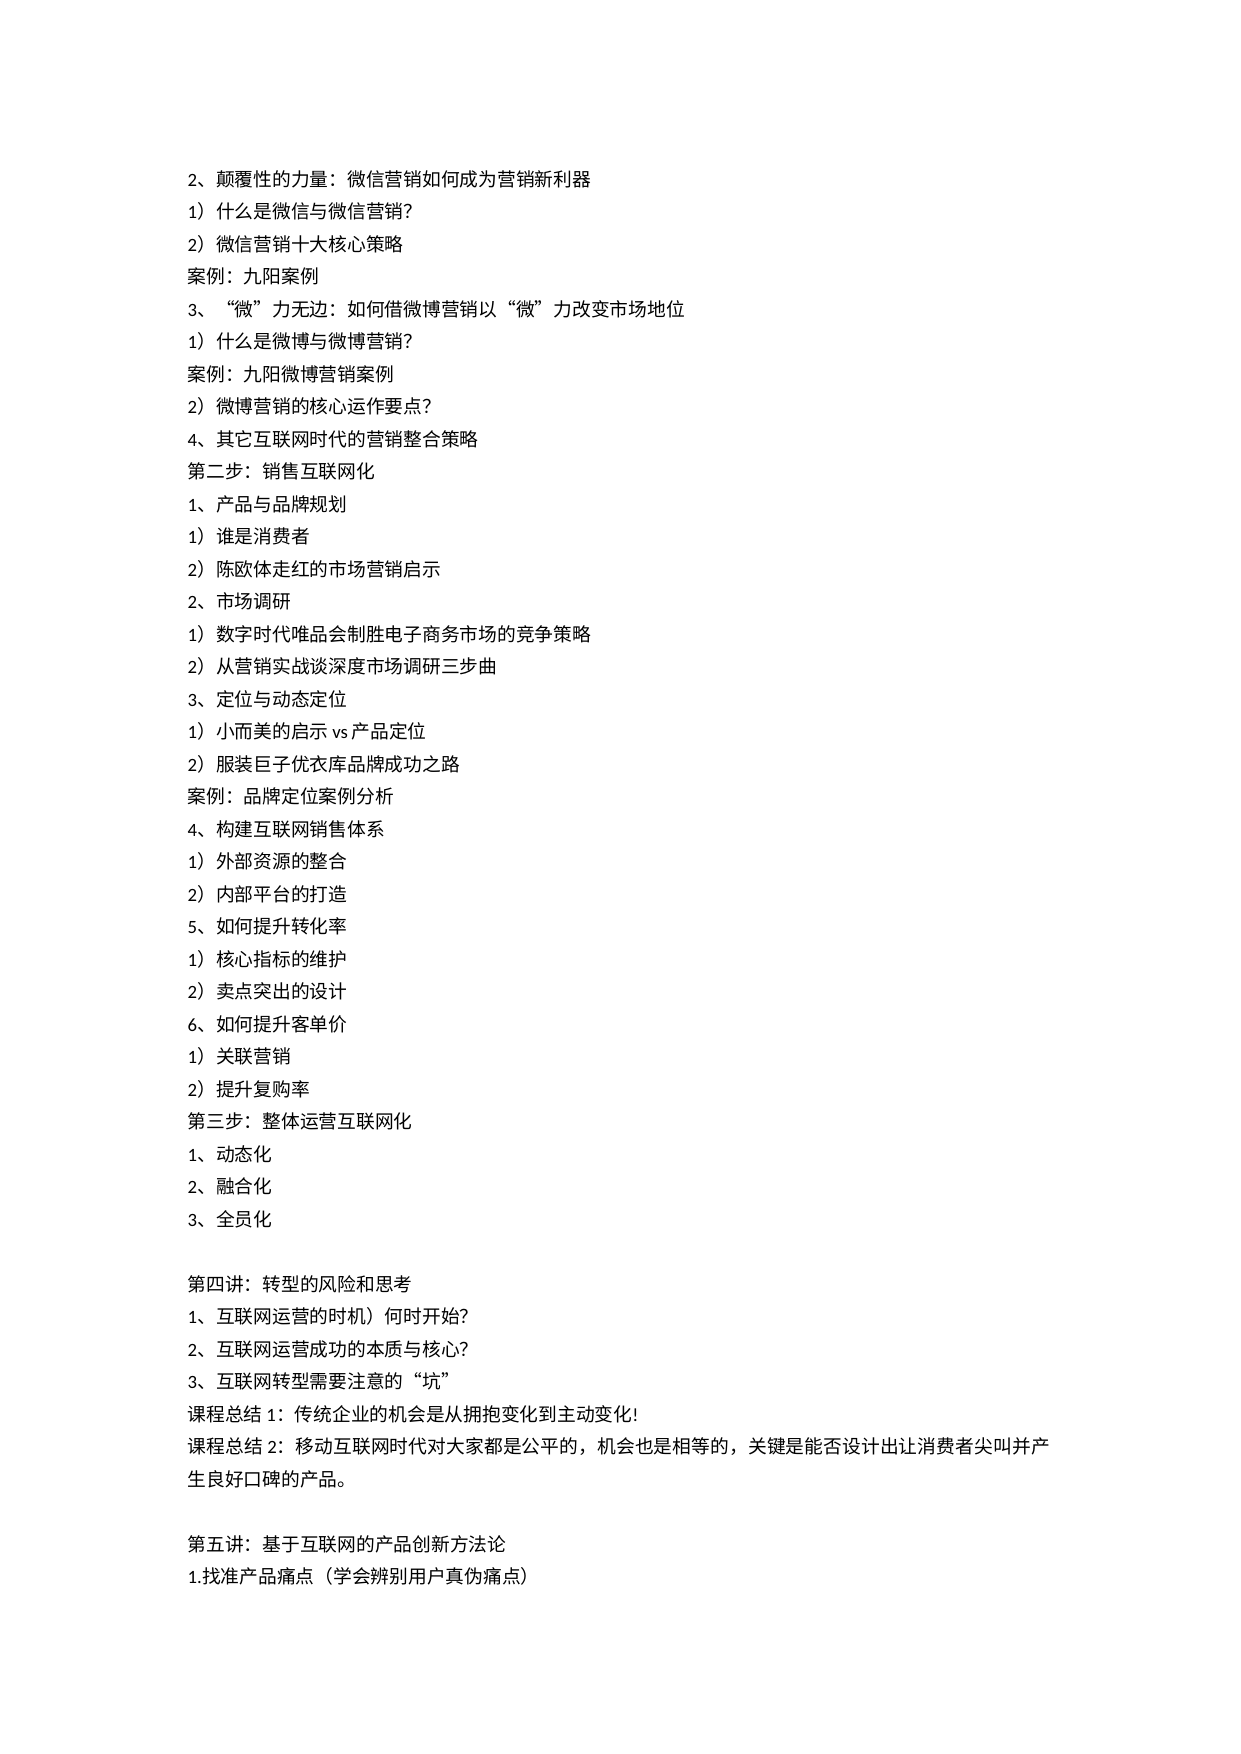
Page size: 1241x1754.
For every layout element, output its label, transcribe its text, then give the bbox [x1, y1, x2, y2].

text 案例：九阳微博营销案例 [187, 357, 1053, 389]
text 1）小而美的启示vs产品定位 [187, 714, 1053, 747]
text 2）陈欧体走红的市场营销启示 [187, 552, 1053, 584]
text 3、定位与动态定位 [187, 682, 1053, 714]
text 1）关联营销 [187, 1039, 1053, 1072]
text 课程总结2：移动互联网时代对大家都是公平的，机会也是相等的，关键是能否设计出让消费者尖叫并产生良好口碑的产品。 [187, 1429, 1053, 1494]
text 案例：九阳案例 [187, 259, 1053, 292]
text 课程总结1：传统企业的机会是从拥抱变化到主动变化! [187, 1397, 1053, 1429]
text 1）谁是消费者 [187, 519, 1053, 552]
text 1、互联网运营的时机）何时开始？ [187, 1299, 1053, 1332]
text 2、融合化 [187, 1169, 1053, 1202]
text 2）内部平台的打造 [187, 877, 1053, 909]
text 案例：品牌定位案例分析 [187, 779, 1053, 812]
text 3、互联网转型需要注意的“坑” [187, 1364, 1053, 1397]
text 2）提升复购率 [187, 1072, 1053, 1104]
text 1）数字时代唯品会制胜电子商务市场的竞争策略 [187, 617, 1053, 649]
text 1）什么是微信与微信营销？ [187, 194, 1053, 227]
text 2、市场调研 [187, 584, 1053, 617]
text 6、如何提升客单价 [187, 1007, 1053, 1039]
text 2）服装巨子优衣库品牌成功之路 [187, 747, 1053, 779]
text 第四讲：转型的风险和思考 [187, 1267, 1053, 1299]
text 3、全员化 [187, 1202, 1053, 1234]
text 1）核心指标的维护 [187, 942, 1053, 974]
text 2）从营销实战谈深度市场调研三步曲 [187, 649, 1053, 682]
text 2）卖点突出的设计 [187, 974, 1053, 1007]
text 1、产品与品牌规划 [187, 487, 1053, 519]
text 2）微博营销的核心运作要点？ [187, 389, 1053, 422]
text 第五讲：基于互联网的产品创新方法论 [187, 1527, 1053, 1559]
text 1）外部资源的整合 [187, 844, 1053, 877]
text 1、动态化 [187, 1137, 1053, 1169]
text 3、“微”力无边：如何借微博营销以“微”力改变市场地位 [187, 292, 1053, 324]
text 2、互联网运营成功的本质与核心？ [187, 1332, 1053, 1364]
text 4、构建互联网销售体系 [187, 812, 1053, 844]
text 4、其它互联网时代的营销整合策略 [187, 422, 1053, 454]
text 1.找准产品痛点（学会辨别用户真伪痛点） [187, 1559, 1053, 1592]
text 5、如何提升转化率 [187, 909, 1053, 942]
text 第二步：销售互联网化 [187, 454, 1053, 487]
text 2、颠覆性的力量：微信营销如何成为营销新利器 [187, 162, 1053, 194]
text 第三步：整体运营互联网化 [187, 1104, 1053, 1137]
text 2）微信营销十大核心策略 [187, 227, 1053, 259]
text 1）什么是微博与微博营销？ [187, 324, 1053, 357]
